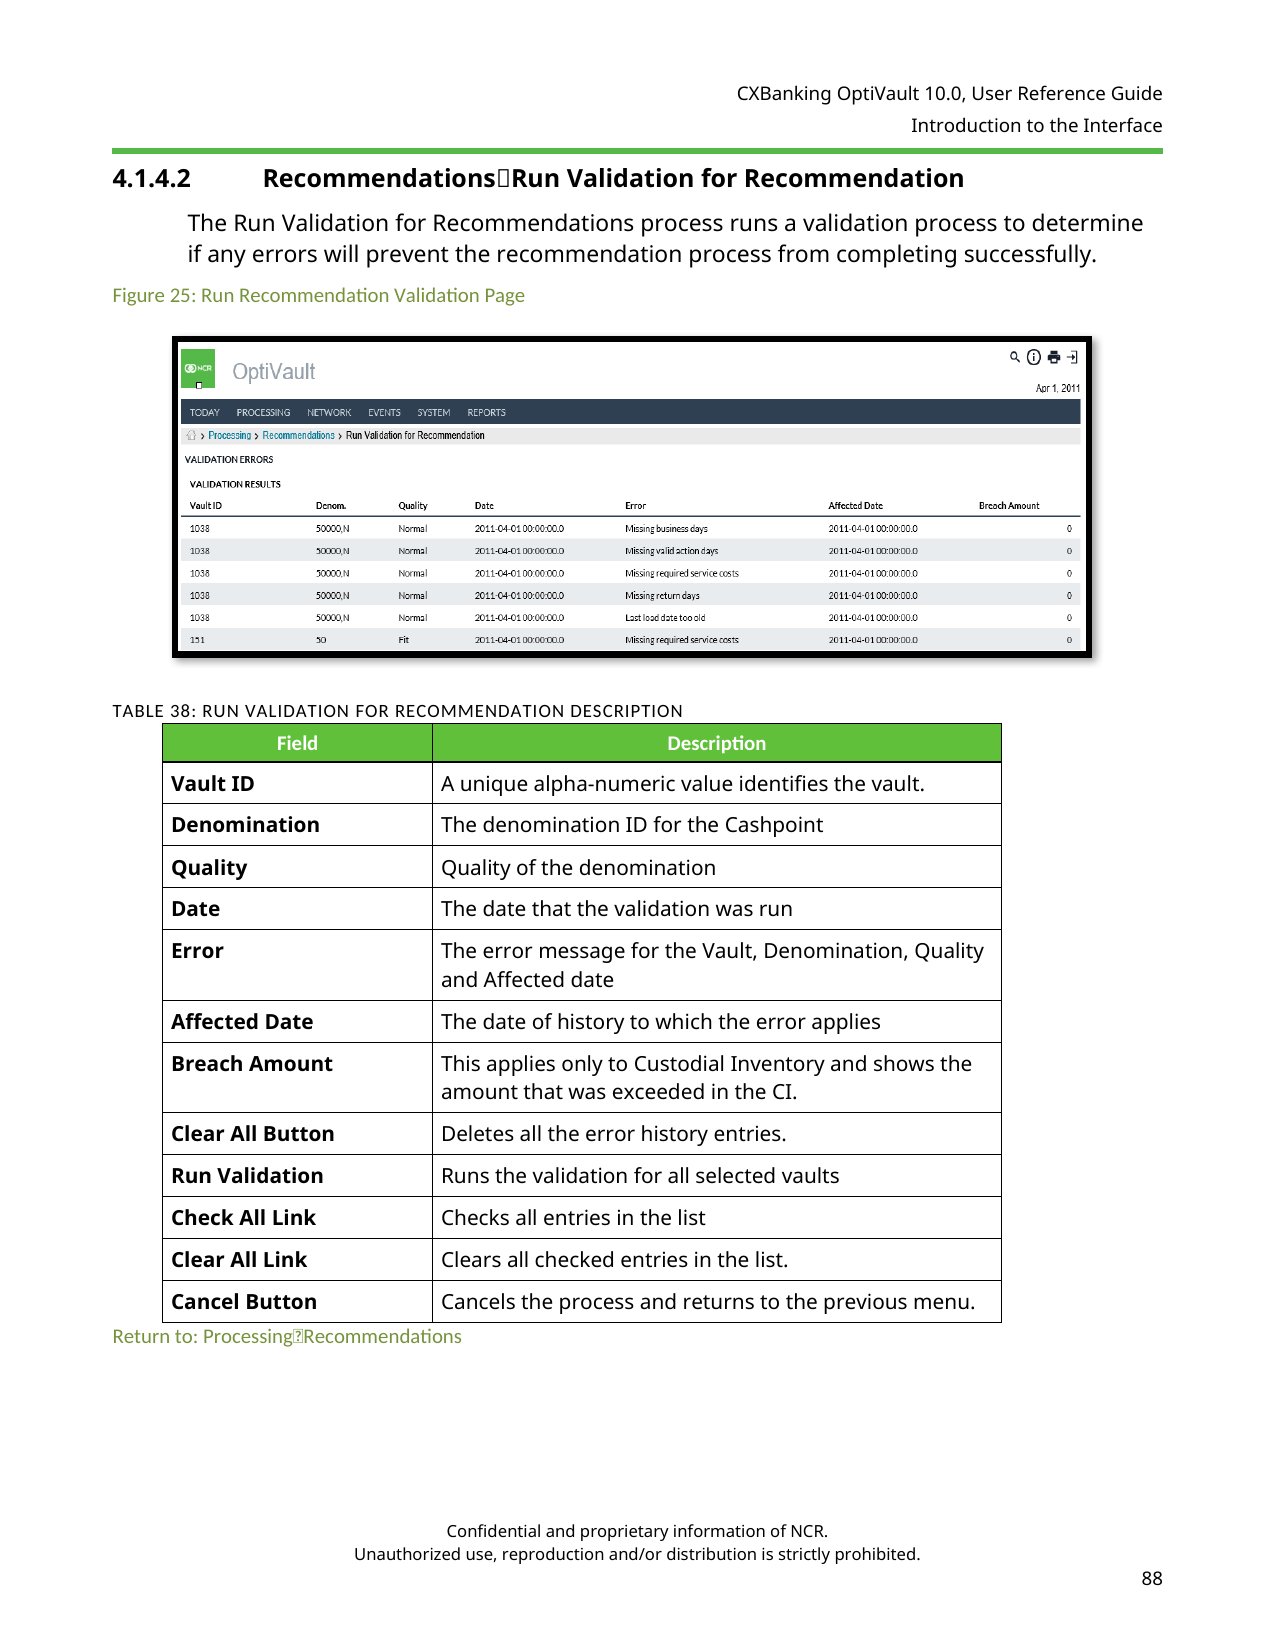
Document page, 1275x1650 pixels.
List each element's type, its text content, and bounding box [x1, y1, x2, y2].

table_cell Quality of the denomination [433, 846, 1001, 887]
table_cell Quality [163, 846, 432, 887]
table_cell Deletes all the error history entries. [433, 1113, 1001, 1154]
table_cell The date that the validation was run [433, 888, 1001, 929]
table_cell Cancel Button [163, 1281, 432, 1322]
text Return to: ProcessingRecommendations [112, 1323, 1163, 1348]
table_cell Run Validation [163, 1155, 432, 1196]
subtitle RecommendationsRun Validation for Recommendation [112, 160, 1163, 194]
table_cell Affected Date [163, 1001, 432, 1042]
table_cell Vault ID [163, 763, 432, 803]
table_header Description [433, 724, 1001, 761]
text The Run Validation for Recommendations process runs a validation process to determine if any errors will prevent the recommendation process from completing successfully. [187, 207, 1163, 269]
table_cell Error [163, 930, 432, 1000]
table_cell The date of history to which the error applies [433, 1001, 1001, 1042]
table_cell Runs the validation for all selected vaults [433, 1155, 1001, 1196]
table_cell The denomination ID for the Cashpoint [433, 804, 1001, 845]
table_cell Check All Link [163, 1197, 432, 1238]
table_cell Denomination [163, 804, 432, 845]
table_cell This applies only to Custodial Inventory and shows the amount that was exceeded in the CI. [433, 1043, 1001, 1112]
table_header Field [163, 724, 432, 761]
table_cell Clear All Button [163, 1113, 432, 1154]
table_cell Clear All Link [163, 1239, 432, 1280]
table_cell Breach Amount [163, 1043, 432, 1112]
table_cell A unique alpha-numeric value identifies the vault. [433, 763, 1001, 803]
table_cell Clears all checked entries in the list. [433, 1239, 1001, 1280]
table_cell The error message for the Vault, Denomination, Quality and Affected date [433, 930, 1001, 1000]
table_cell Cancels the process and returns to the previous menu. [433, 1281, 1001, 1322]
table_cell Checks all entries in the list [433, 1197, 1001, 1238]
picture [178, 342, 1086, 651]
table_cell Date [163, 888, 432, 929]
